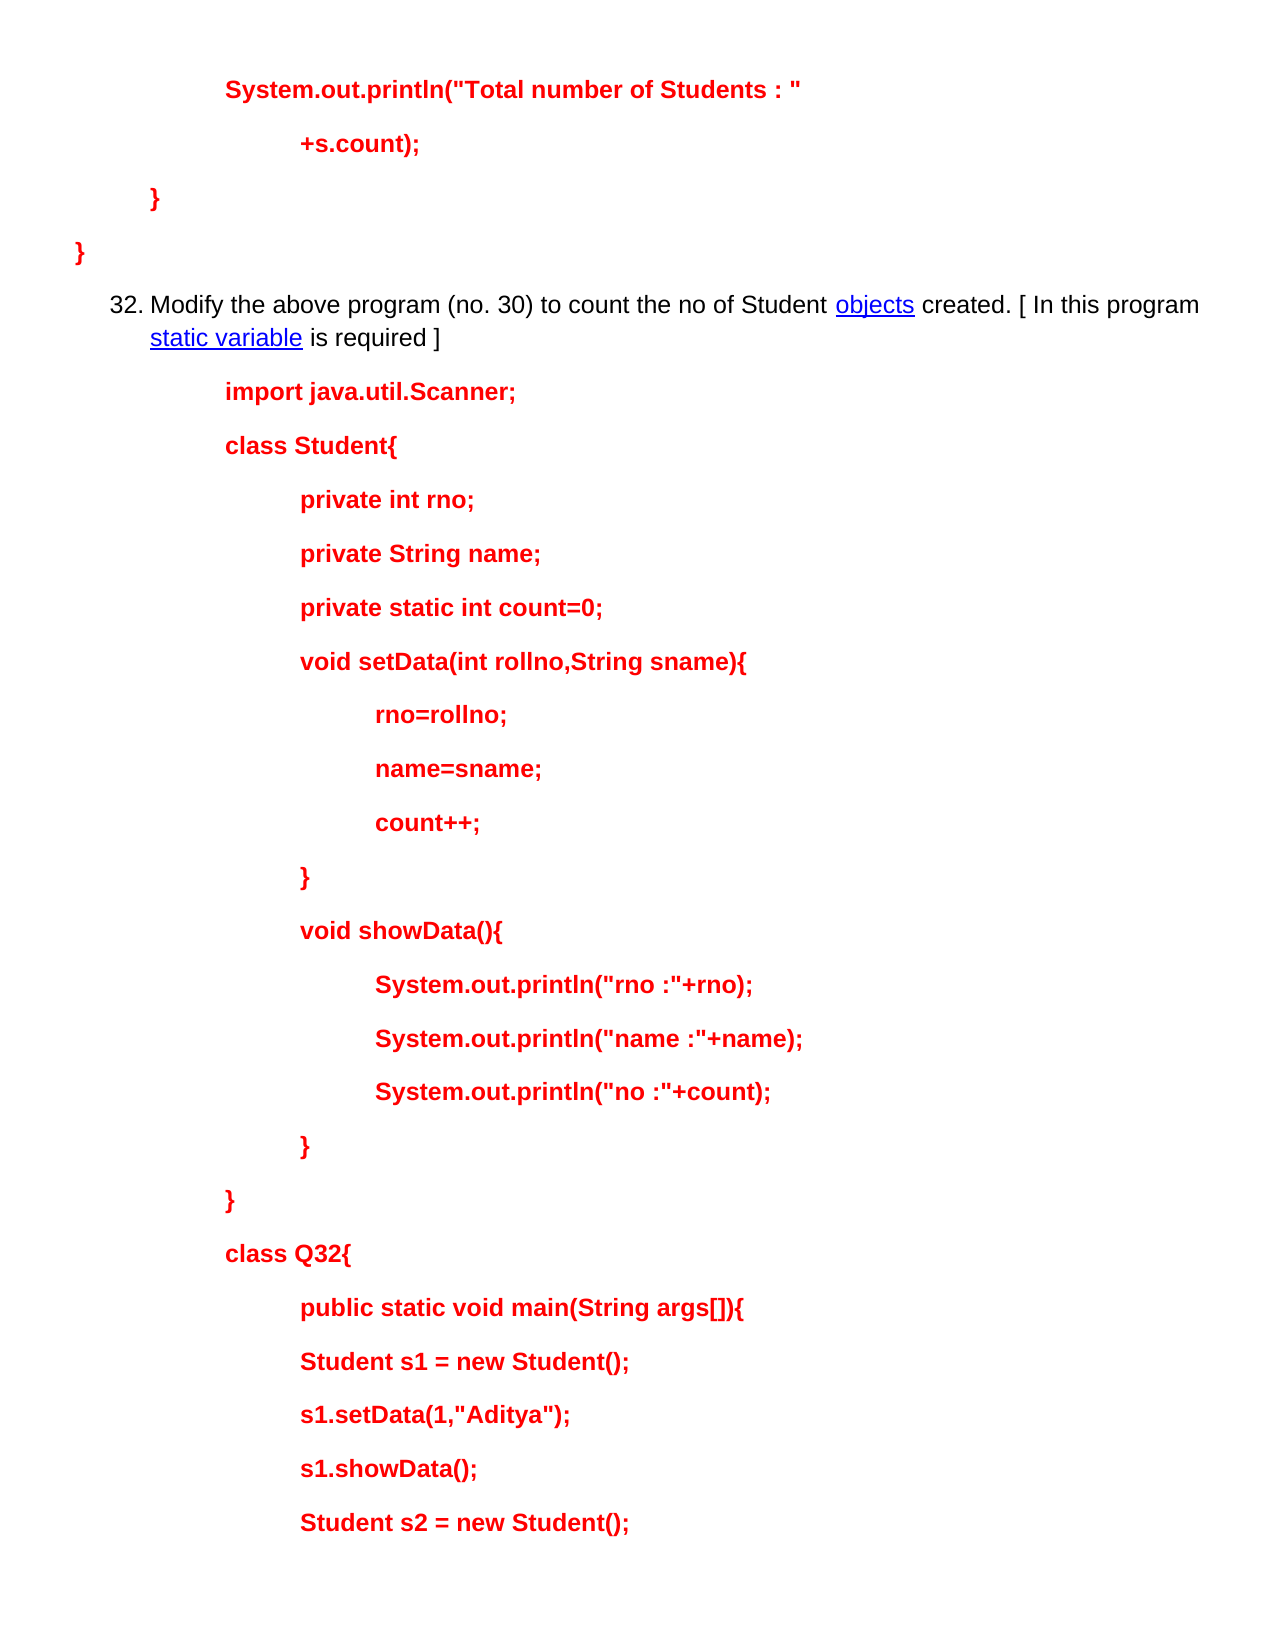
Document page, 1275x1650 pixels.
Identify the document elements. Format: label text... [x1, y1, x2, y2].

text rno=rollno; [225, 700, 1200, 729]
text Student s2 = new Student(); [225, 1508, 1200, 1537]
text } [75, 237, 1200, 265]
text import java.util.Scanner; [225, 377, 1200, 406]
text s1.showData(); [225, 1454, 1200, 1483]
text } [225, 1185, 1200, 1214]
text } [75, 183, 1200, 211]
text private static int count=0; [225, 593, 1200, 621]
text } [225, 1131, 1200, 1160]
text System.out.println("name :"+name); [225, 1023, 1200, 1052]
text private int rno; [225, 485, 1200, 514]
text public static void main(String args[]){ [225, 1293, 1200, 1322]
text Student s1 = new Student(); [225, 1347, 1200, 1375]
text private String name; [225, 539, 1200, 568]
text class Q32{ [225, 1239, 1200, 1268]
text count++; [225, 808, 1200, 837]
text void setData(int rollno,String sname){ [225, 647, 1200, 675]
text System.out.println("no :"+count); [225, 1077, 1200, 1106]
text class Student{ [225, 431, 1200, 460]
text void showData(){ [225, 916, 1200, 944]
text name=sname; [225, 754, 1200, 783]
text System.out.println("rno :"+rno); [225, 970, 1200, 998]
text System.out.println("Total number of Students : " [75, 75, 1200, 104]
text s1.setData(1,"Aditya"); [225, 1401, 1200, 1429]
text } [225, 862, 1200, 891]
text +s.count); [75, 129, 1200, 158]
list Modify the above program (no. 30) to count the no of Student objects created. [ In this program static variable is required ] [109, 290, 1200, 352]
